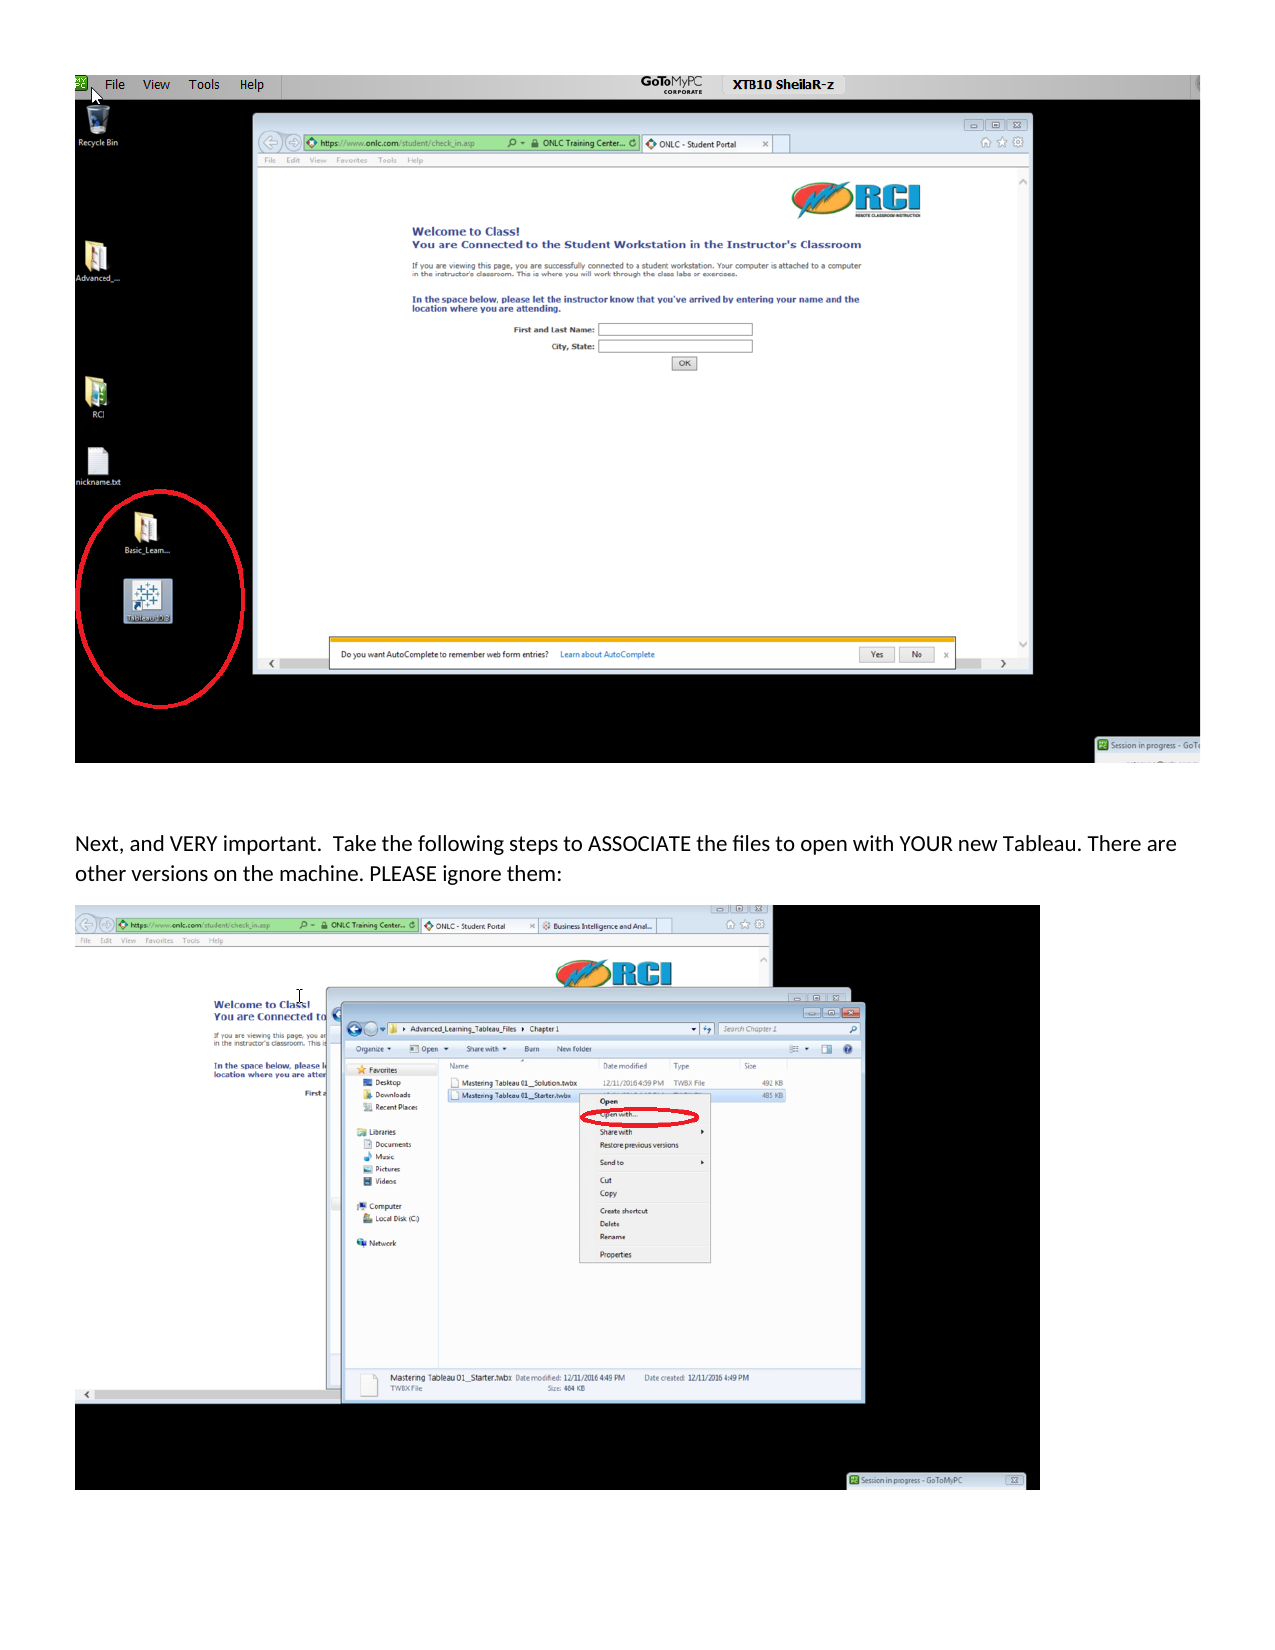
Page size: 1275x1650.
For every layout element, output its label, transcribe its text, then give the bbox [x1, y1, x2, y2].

text Next, and VERY important. Take the following steps to ASSOCIATE the files to open with YOUR new Tableau. There are other versions on the machine. PLEASE ignore them: [75, 829, 1200, 887]
picture [75, 75, 1200, 763]
picture [75, 905, 1040, 1490]
